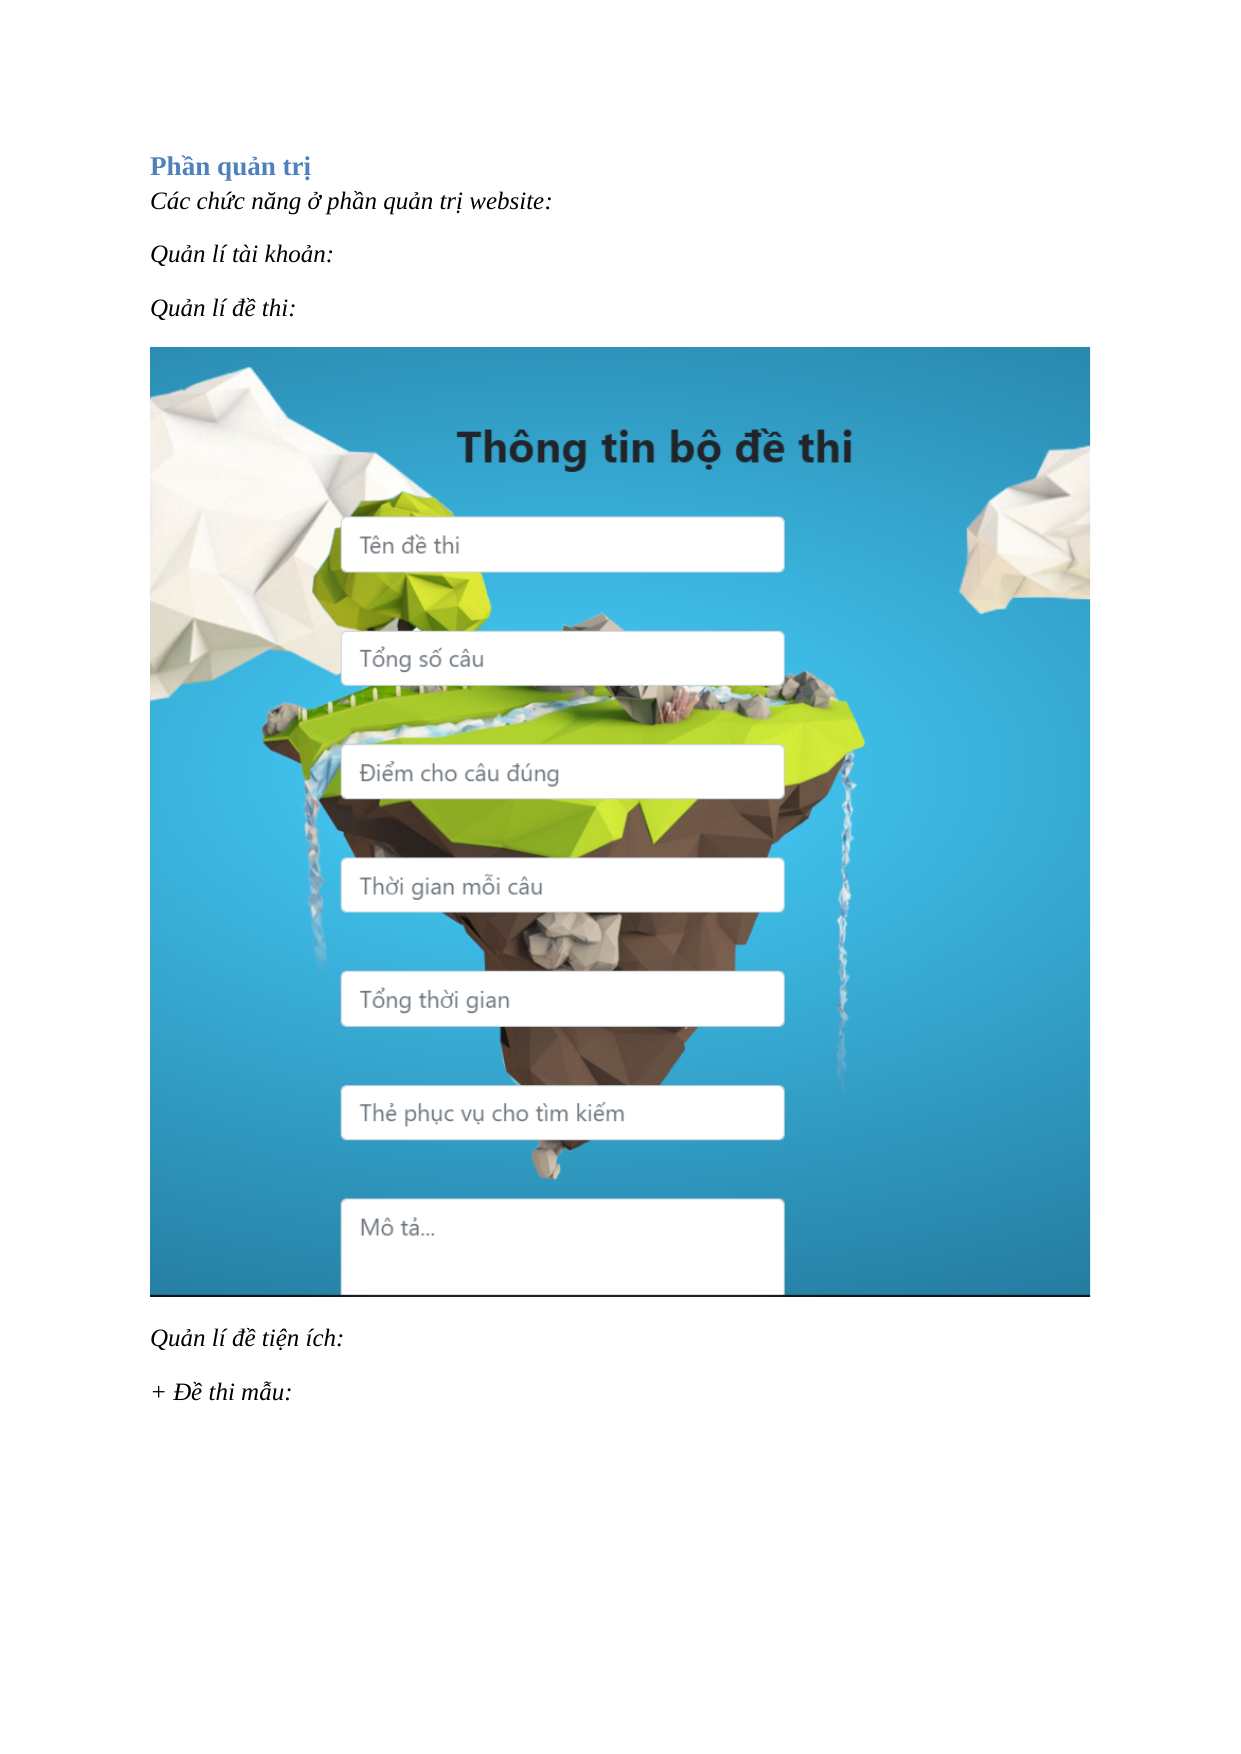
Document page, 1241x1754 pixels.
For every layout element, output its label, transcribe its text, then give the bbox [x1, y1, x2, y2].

text Các chức năng ở phần quản trị website: [150, 186, 1090, 214]
picture [150, 347, 1091, 1297]
text Quản lí đề tiện ích: [150, 1323, 1090, 1352]
text Phần quản trị [150, 150, 1090, 181]
text Quản lí tài khoản: [150, 239, 1090, 268]
text + Đề thi mẫu: [150, 1377, 1090, 1405]
text Quản lí đề thi: [150, 293, 1090, 322]
